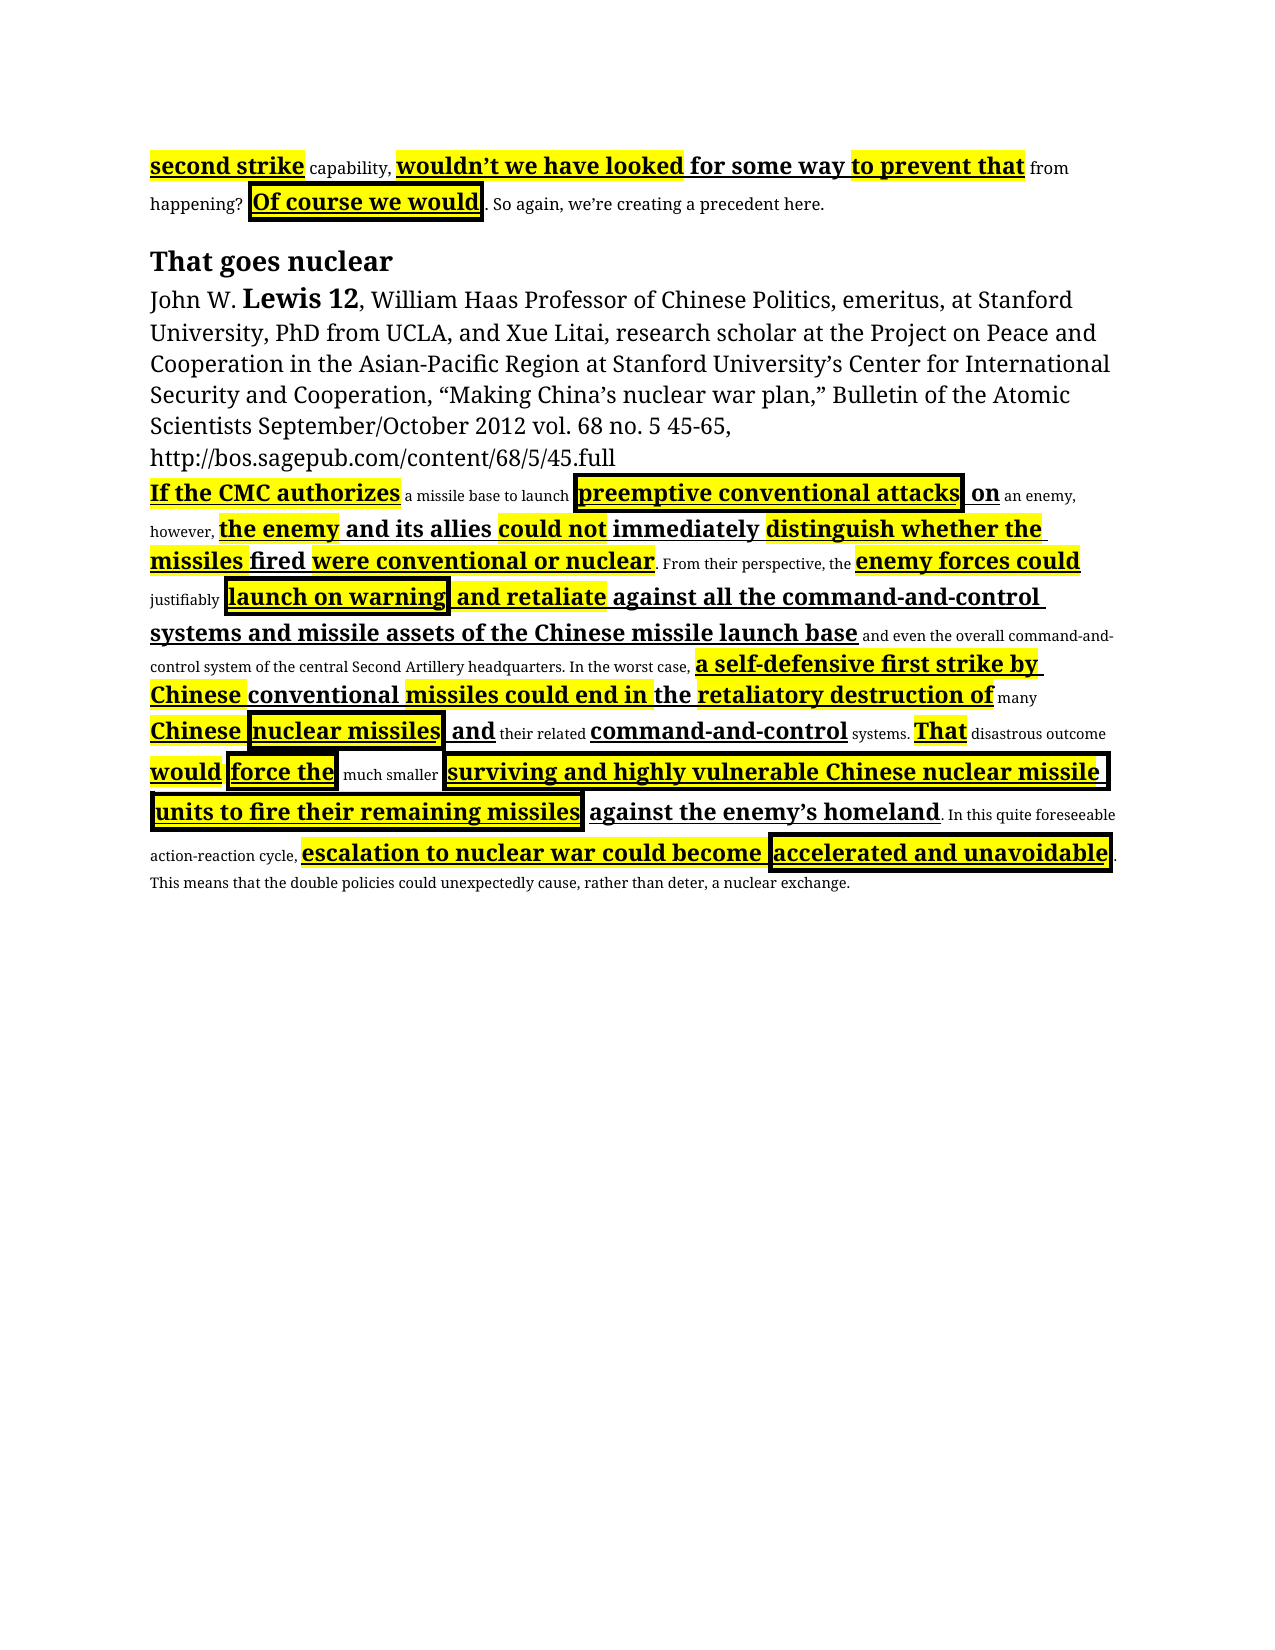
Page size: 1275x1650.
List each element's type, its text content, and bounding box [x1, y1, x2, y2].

text John W. Lewis 12, William Haas Professor of Chinese Politics, emeritus, at Stanford University, PhD from UCLA, and Xue Litai, research scholar at the Project on Peace and Cooperation in the Asian-Pacific Region at Stanford University’s Center for International Security and Cooperation, “Making China’s nuclear war plan,” Bulletin of the Atomic Scientists September/October 2012 vol. 68 no. 5 45-65, http://bos.sagepub.com/content/68/5/45.full [150, 279, 1125, 473]
subtitle That goes nuclear [150, 243, 1125, 279]
text If the CMC authorizes a missile base to launch preemptive conventional attacks on an enemy, however, the enemy and its allies could not immediately distinguish whether the missiles fired were conventional or nuclear. From their perspective, the enemy forces could justifiably launch on warning and retaliate against all the command-and-control systems and missile assets of the Chinese missile launch base and even the overall command-and-control system of the central Second Artillery headquarters. In the worst case, a self-defensive first strike by Chinese conventional missiles could end in the retaliatory destruction of many Chinese nuclear missiles and their related command-and-control systems. That disastrous outcome would force the much smaller surviving and highly vulnerable Chinese nuclear missile units to fire their remaining missiles against the enemy’s homeland. In this quite foreseeable action-reaction cycle, escalation to nuclear war could become accelerated and unavoidable. This means that the double policies could unexpectedly cause, rather than deter, a nuclear exchange. [150, 473, 1125, 893]
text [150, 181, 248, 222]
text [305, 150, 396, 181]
